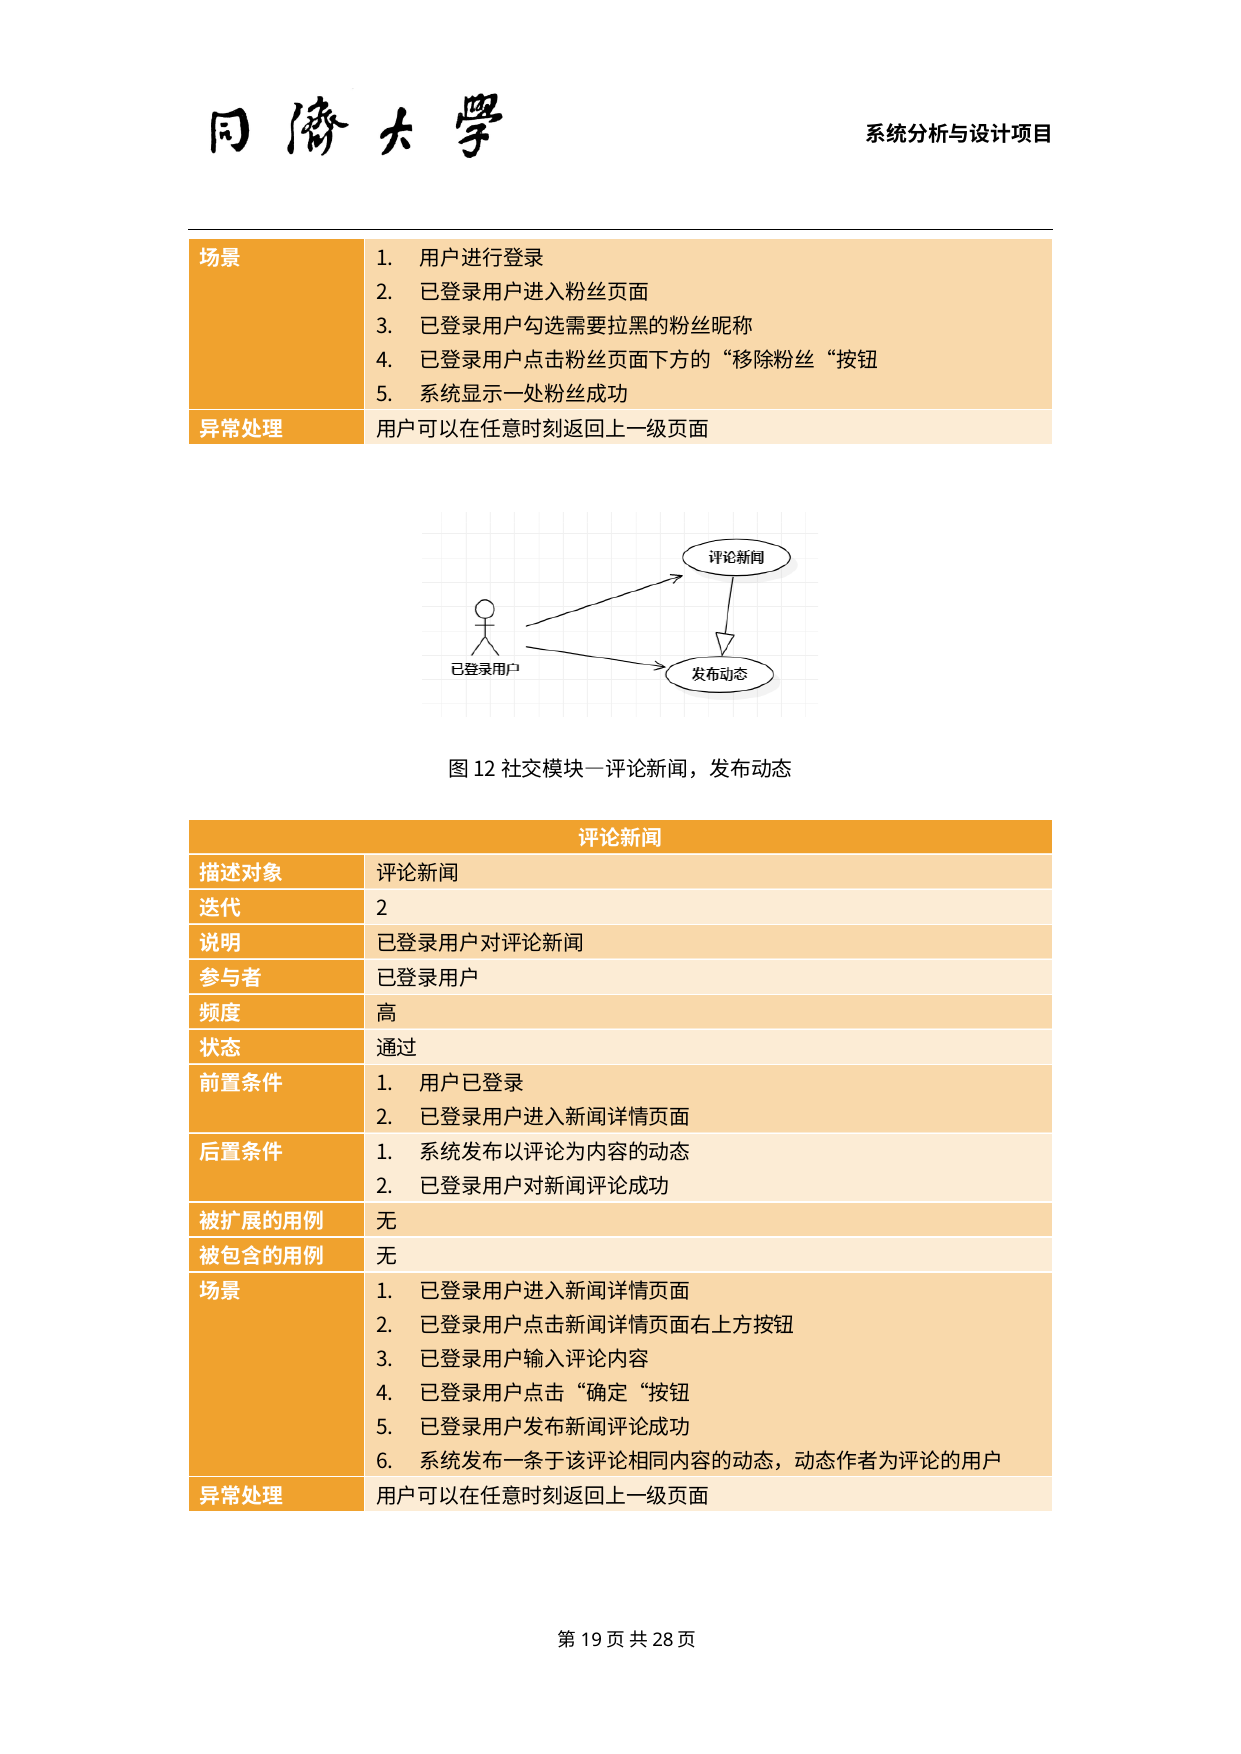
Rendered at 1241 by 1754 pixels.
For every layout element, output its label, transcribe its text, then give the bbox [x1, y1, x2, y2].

table_cell 描述对象 [189, 855, 364, 888]
table_cell 无 [365, 1238, 1052, 1271]
table_cell 状态 [189, 1030, 364, 1063]
table_cell 高 [365, 995, 1052, 1028]
table_cell 2 [365, 890, 1052, 923]
table_cell 后置条件 [189, 1134, 364, 1201]
table_cell 迭代 [189, 890, 364, 923]
table_cell 异常处理 [189, 410, 364, 444]
picture [422, 512, 819, 717]
table_cell 频度 [189, 995, 364, 1028]
table_cell 被扩展的用例 [189, 1203, 364, 1236]
picture [188, 86, 520, 165]
table_cell 场景 [189, 1273, 364, 1476]
table_cell 用户可以在任意时刻返回上一级页面 [365, 1477, 1052, 1511]
table_cell 通过 [365, 1030, 1052, 1063]
table_cell 已登录用户对评论新闻 [365, 925, 1052, 958]
table_cell 参与者 [189, 960, 364, 993]
table_cell 异常处理 [189, 1477, 364, 1511]
table_cell 无 [365, 1203, 1052, 1236]
table_cell 评论新闻 [365, 855, 1052, 888]
table_cell 用户已登录 已登录用户进入新闻详情页面 [365, 1065, 1052, 1132]
table_cell 场景 [189, 239, 364, 409]
table_cell 系统发布以评论为内容的动态 已登录用户对新闻评论成功 [365, 1134, 1052, 1201]
table_cell 已登录用户 [365, 960, 1052, 993]
table_header 评论新闻 [189, 820, 1052, 853]
table_cell 被包含的用例 [189, 1238, 364, 1271]
table_cell 用户可以在任意时刻返回上一级页面 [365, 410, 1052, 444]
table_cell 用户进行登录 已登录用户进入粉丝页面 已登录用户勾选需要拉黑的粉丝昵称 已登录用户点击粉丝页面下方的“移除粉丝“按钮 系统显示一处粉丝成功 [365, 239, 1052, 409]
text 图12 社交模块—评论新闻，发布动态 [187, 751, 1053, 784]
table_cell 已登录用户进入新闻详情页面 已登录用户点击新闻详情页面右上方按钮 已登录用户输入评论内容 已登录用户点击“确定“按钮 已登录用户发布新闻评论成功 系统发布一条于该评论相同内容的动态，动态作者为评论的用户 [365, 1273, 1052, 1476]
table_cell 说明 [189, 925, 364, 958]
table_cell 前置条件 [189, 1065, 364, 1132]
